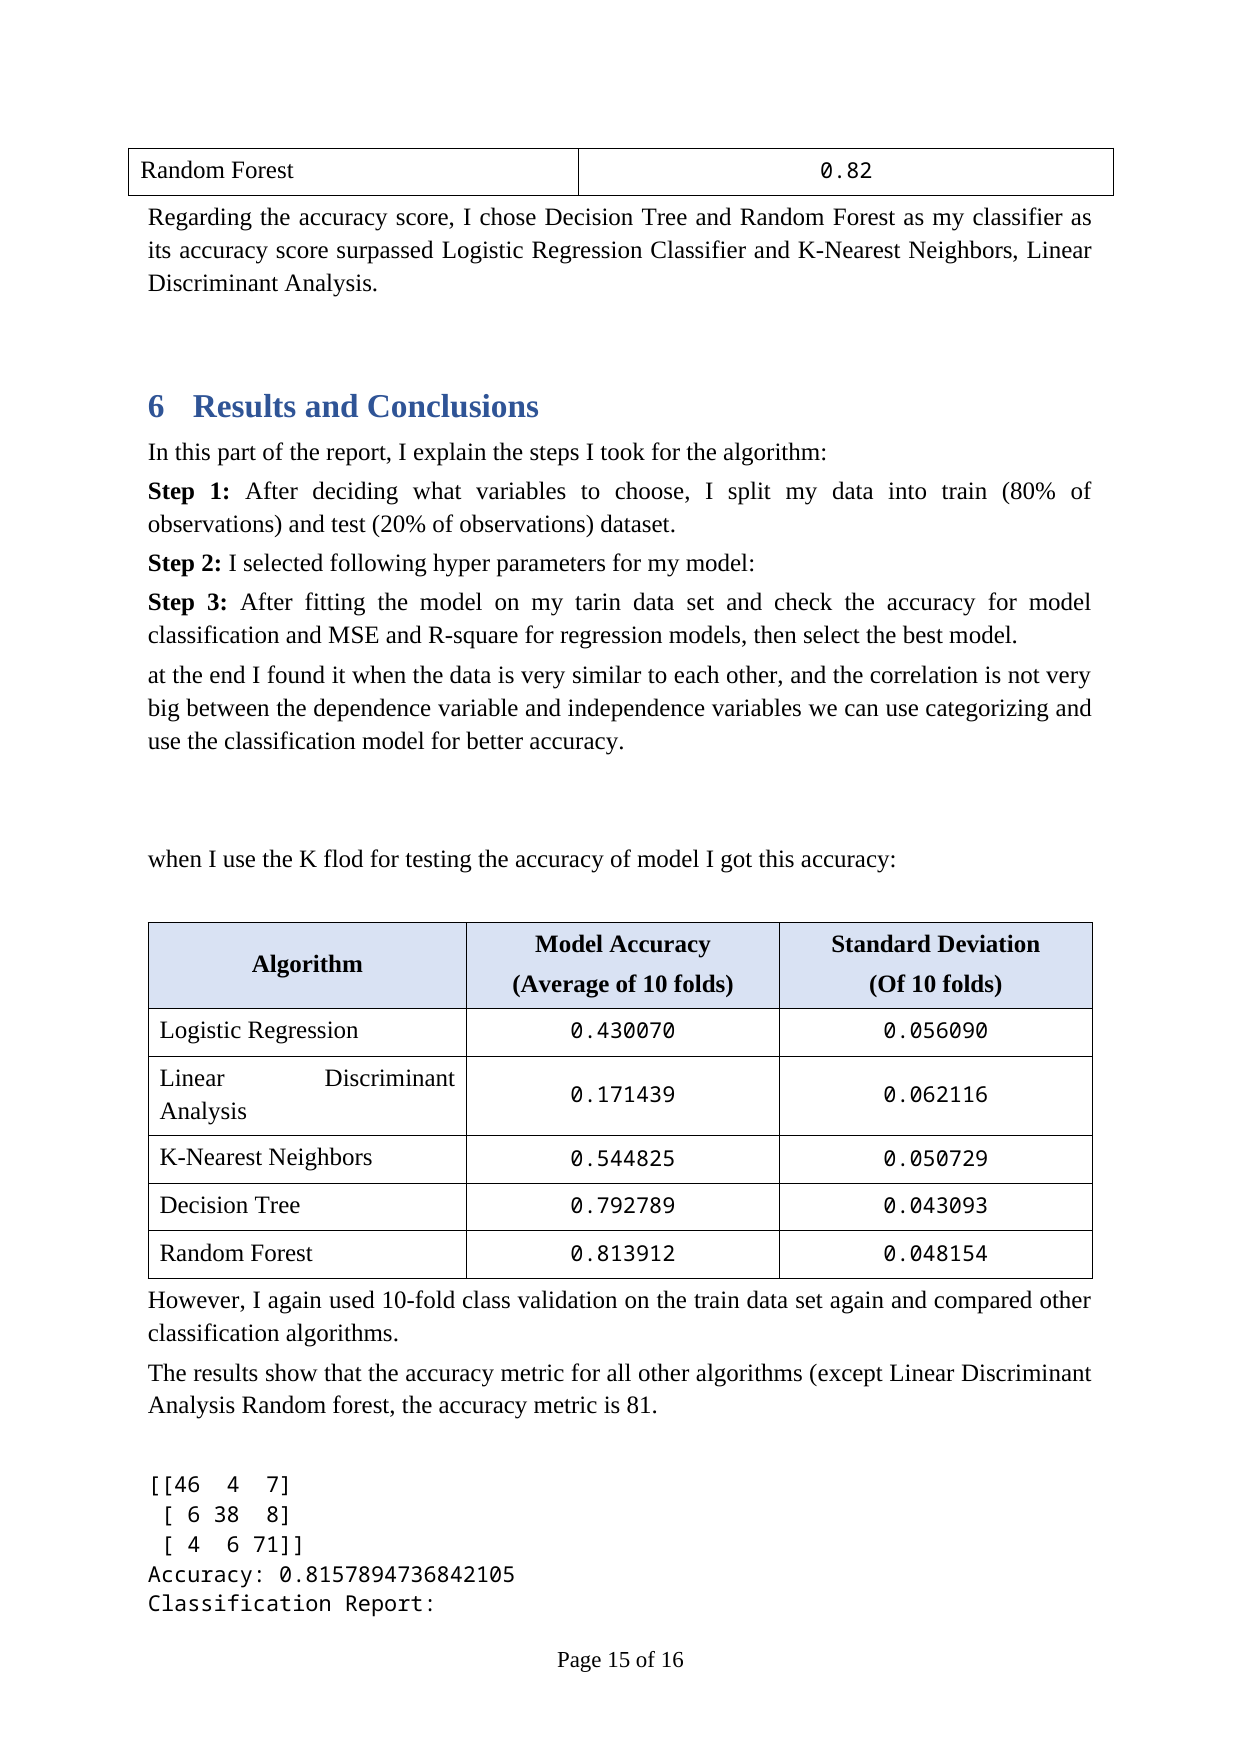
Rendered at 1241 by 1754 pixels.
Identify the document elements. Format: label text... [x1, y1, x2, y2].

text Regarding the accuracy score, I chose Decision Tree and Random Forest as my classifier as its accuracy score surpassed Logistic Regression Classifier and K-Nearest Neighbors, Linear Discriminant Analysis. [148, 202, 1093, 297]
table_header Standard Deviation (Of 10 folds) [780, 923, 1092, 1008]
table_cell 0.82 [579, 149, 1113, 195]
table_cell Linear Discriminant Analysis [149, 1057, 466, 1135]
text Step 1: After deciding what variables to choose, I split my data into train (80% of observations) and test (20% of observations) dataset. [148, 476, 1093, 538]
table_cell 0.792789 [467, 1184, 779, 1230]
text [ 4 6 71]] [148, 1529, 1093, 1558]
text Step 2: I selected following hyper parameters for my model: [148, 548, 1093, 577]
text [ 6 38 8] [148, 1499, 1093, 1529]
text when I use the K flod for testing the accuracy of model I got this accuracy: [148, 844, 1093, 872]
table_header Model Accuracy (Average of 10 folds) [467, 923, 779, 1008]
table_cell 0.050729 [780, 1136, 1092, 1183]
text [[46 4 7] [148, 1469, 1093, 1499]
table_cell Random Forest [129, 149, 578, 195]
text at the end I found it when the data is very similar to each other, and the correlation is not very big between the dependence variable and independence variables we can use categorizing and use the classification model for better accuracy. [148, 660, 1093, 754]
table_cell 0.430070 [467, 1009, 779, 1056]
table_cell Random Forest [149, 1231, 466, 1278]
subtitle Results and Conclusions [148, 386, 1093, 425]
text Classification Report: [148, 1588, 1093, 1618]
text In this part of the report, I explain the steps I took for the algorithm: [148, 437, 1093, 465]
table_cell 0.171439 [467, 1057, 779, 1135]
text However, I again used 10-fold class validation on the train data set again and compared other classification algorithms. [148, 1285, 1093, 1347]
text The results show that the accuracy metric for all other algorithms (except Linear Discriminant Analysis Random forest, the accuracy metric is 81. [148, 1358, 1093, 1419]
text Step 3: After fitting the model on my tarin data set and check the accuracy for model classification and MSE and R-square for regression models, then select the best model. [148, 587, 1093, 649]
table_cell 0.544825 [467, 1136, 779, 1183]
table_header Algorithm [149, 923, 466, 1008]
table_cell Decision Tree [149, 1184, 466, 1230]
table_cell 0.048154 [780, 1231, 1092, 1278]
table_cell 0.062116 [780, 1057, 1092, 1135]
table_cell Logistic Regression [149, 1009, 466, 1056]
table_cell 0.043093 [780, 1184, 1092, 1230]
table_cell 0.813912 [467, 1231, 779, 1278]
table_cell K-Nearest Neighbors [149, 1136, 466, 1183]
text Accuracy: 0.8157894736842105 [148, 1558, 1093, 1588]
table_cell 0.056090 [780, 1009, 1092, 1056]
